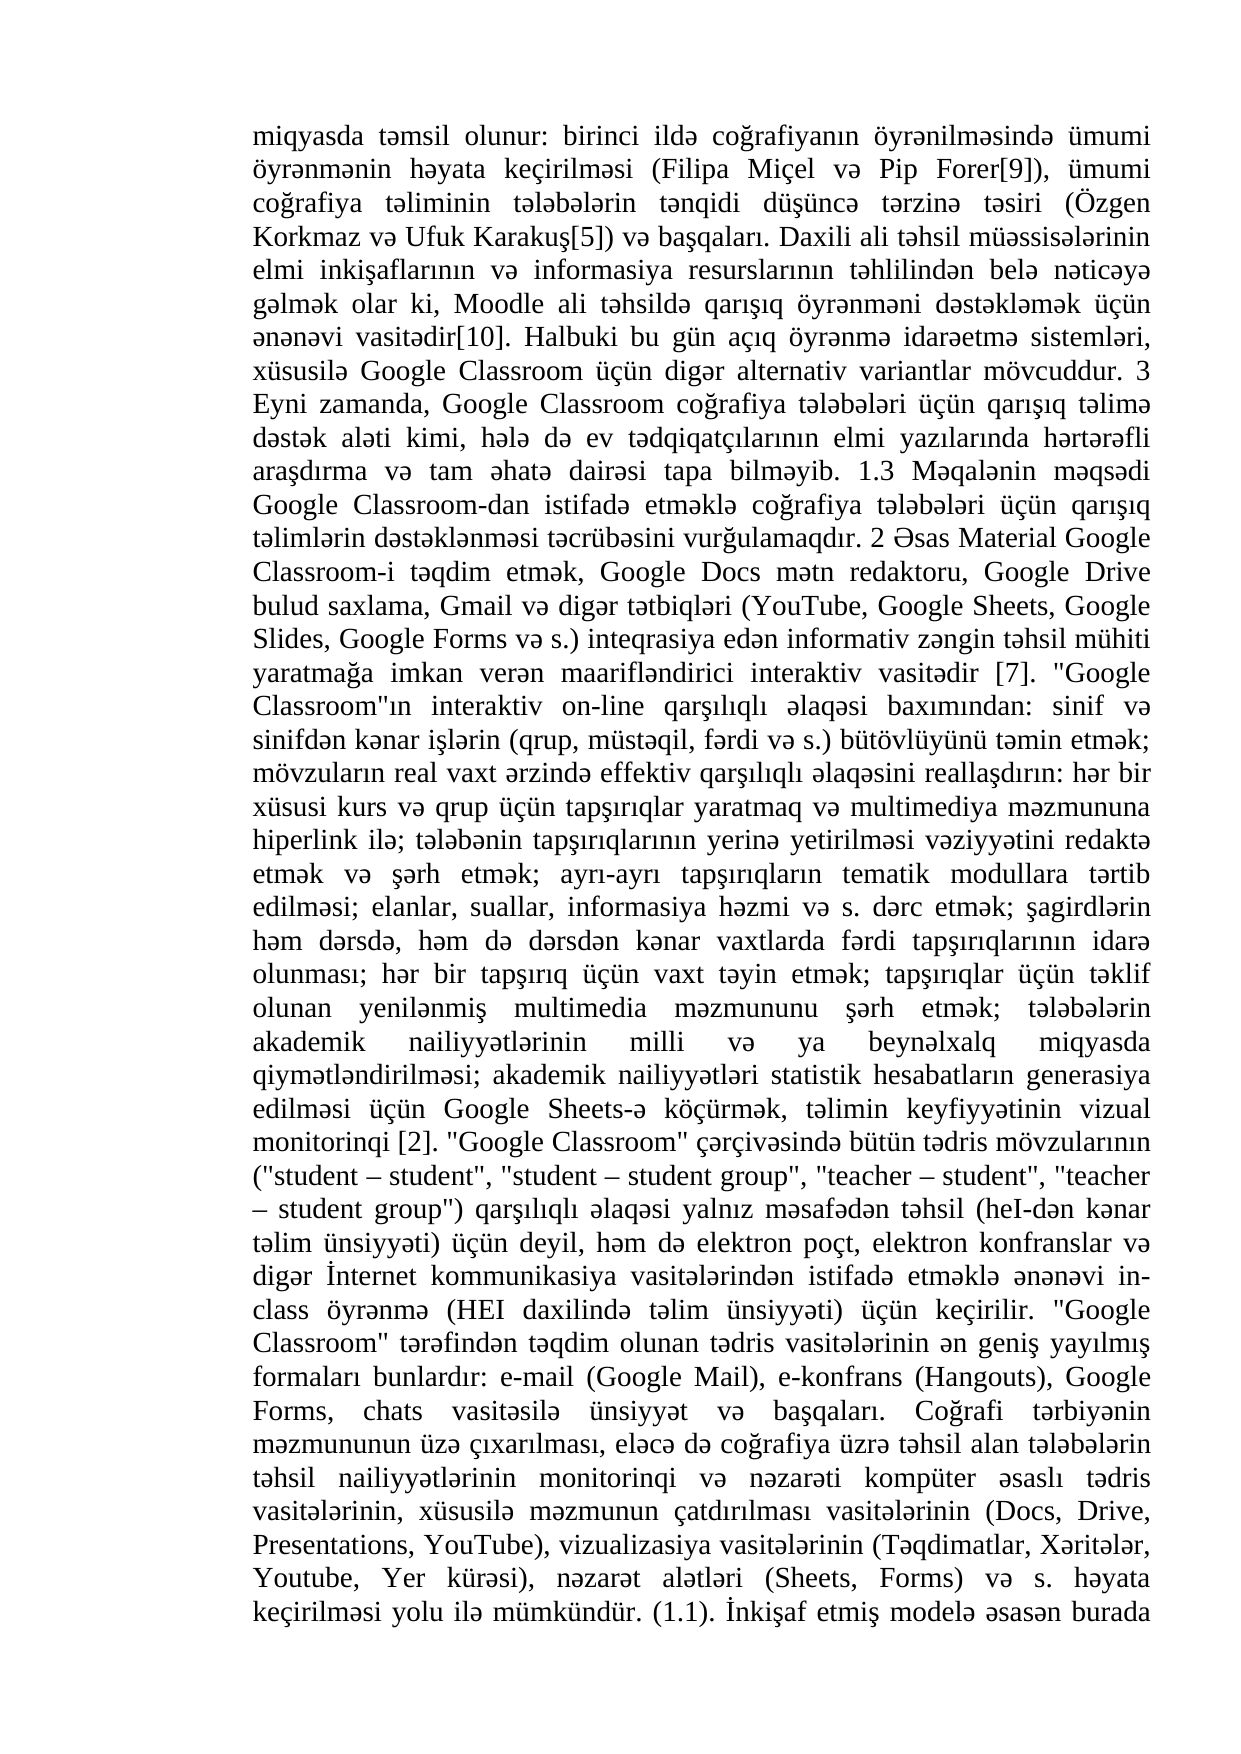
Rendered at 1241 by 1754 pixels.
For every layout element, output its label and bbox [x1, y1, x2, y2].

list [215, 118, 1152, 1627]
